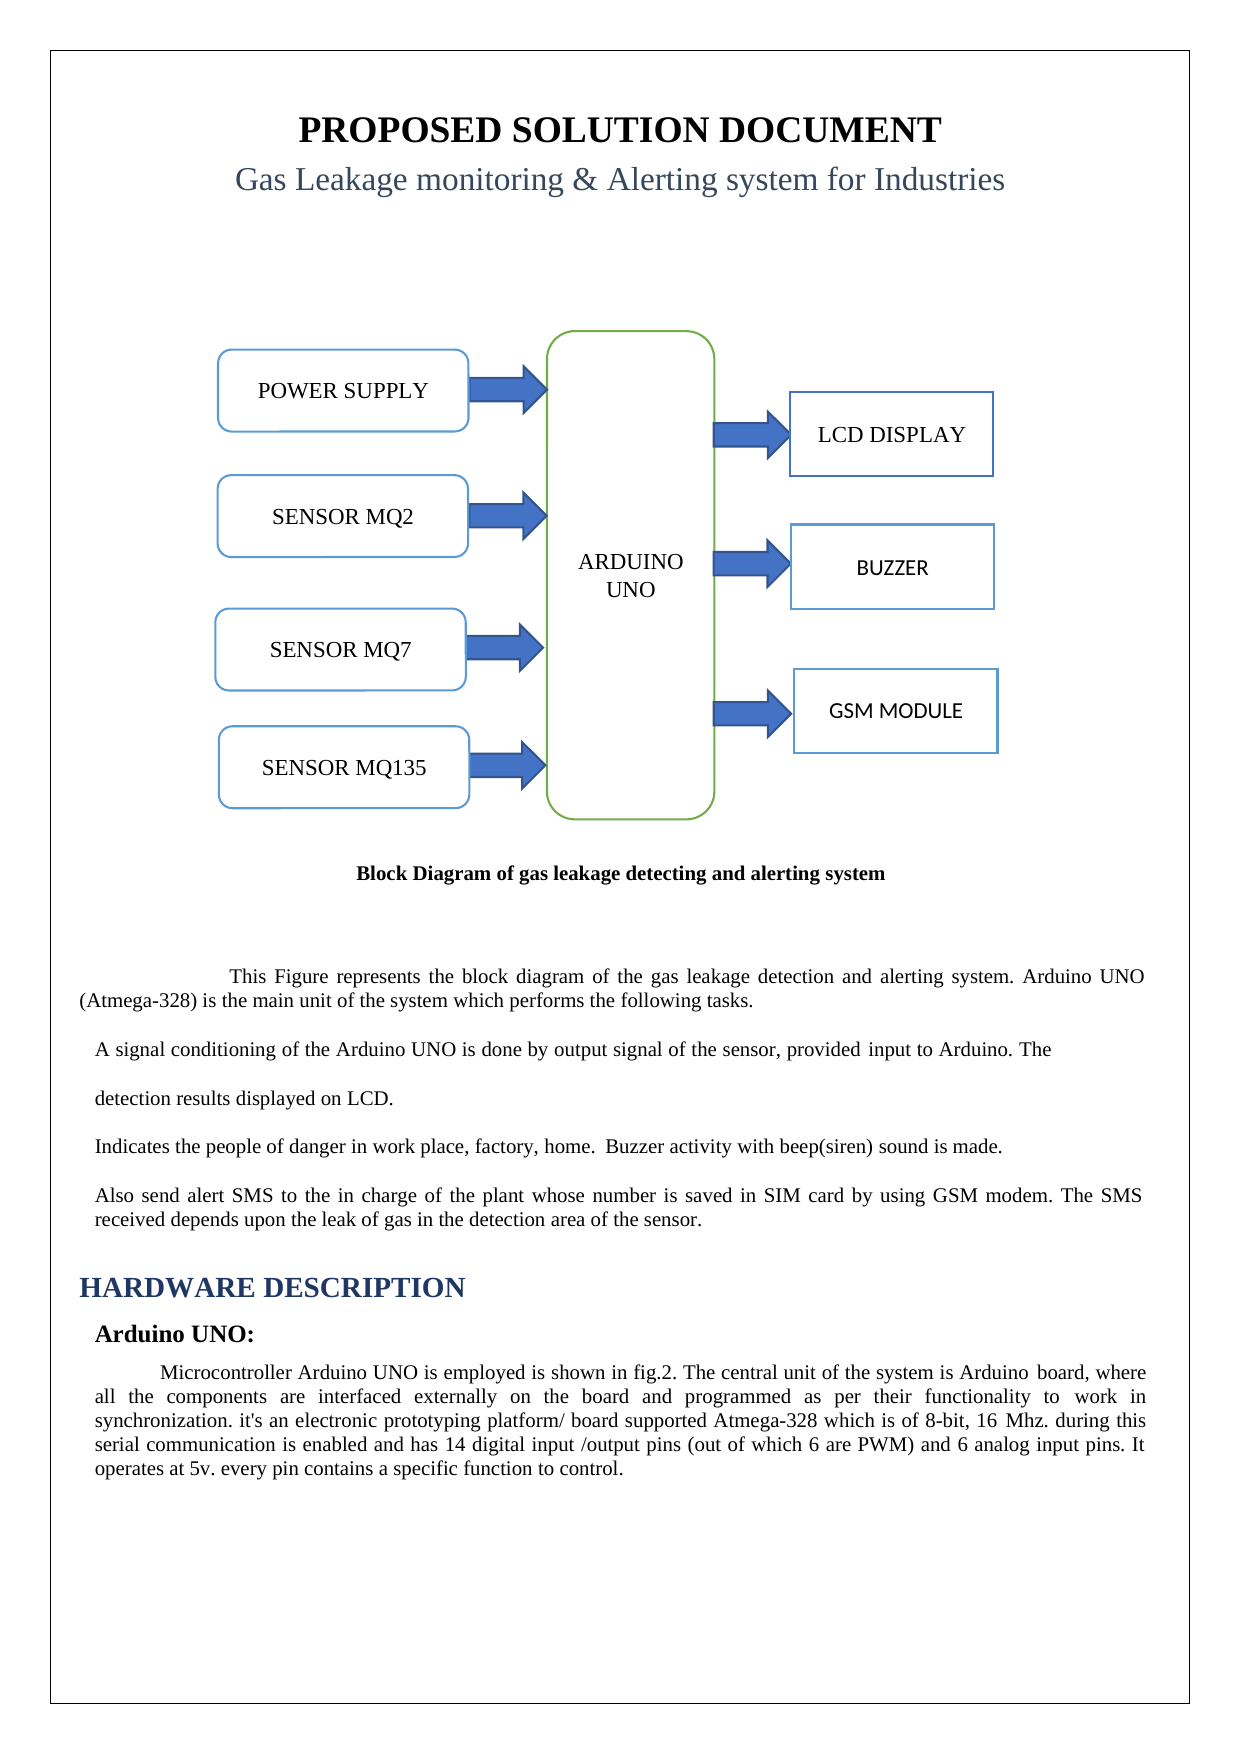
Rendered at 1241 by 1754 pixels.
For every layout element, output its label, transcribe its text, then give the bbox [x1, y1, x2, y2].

text Block Diagram of gas leakage detecting and alerting system [79, 861, 937, 885]
text A signal conditioning of the Arduino UNO is done by output signal of the sensor, provided input to Arduino. The detection results displayed on LCD. [94, 1037, 1051, 1109]
subtitle HARDWARE DESCRIPTION [79, 1270, 1161, 1304]
text Also send alert SMS to the in charge of the plant whose number is saved in SIM card by using GSM modem. The SMS received depends upon the leak of gas in the detection area of the sensor. [94, 1183, 1145, 1231]
text Microcontroller Arduino UNO is employed is shown in fig.2. The central unit of the system is Arduino board, where all the components are interfaced externally on the board and programmed as per their functionality to work in synchronization. it's an electronic prototyping platform/ board supported Atmega-328 which is of 8-bit, 16 Mhz. during this serial communication is enabled and has 14 digital input /output pins (out of which 6 are PWM) and 6 analog input pins. It operates at 5v. every pin contains a specific function to control. [94, 1360, 1146, 1480]
subtitle Gas Leakage monitoring & Alerting system for Industries [79, 159, 1161, 198]
subtitle PROPOSED SOLUTION DOCUMENT [79, 107, 1161, 150]
text Indicates the people of danger in work place, factory, home. Buzzer activity with beep(siren) sound is made. [94, 1134, 1161, 1158]
text Arduino UNO: [94, 1319, 1146, 1347]
text This Figure represents the block diagram of the gas leakage detection and alerting system. Arduino UNO (Atmega-328) is the main unit of the system which performs the following tasks. [79, 964, 1146, 1012]
